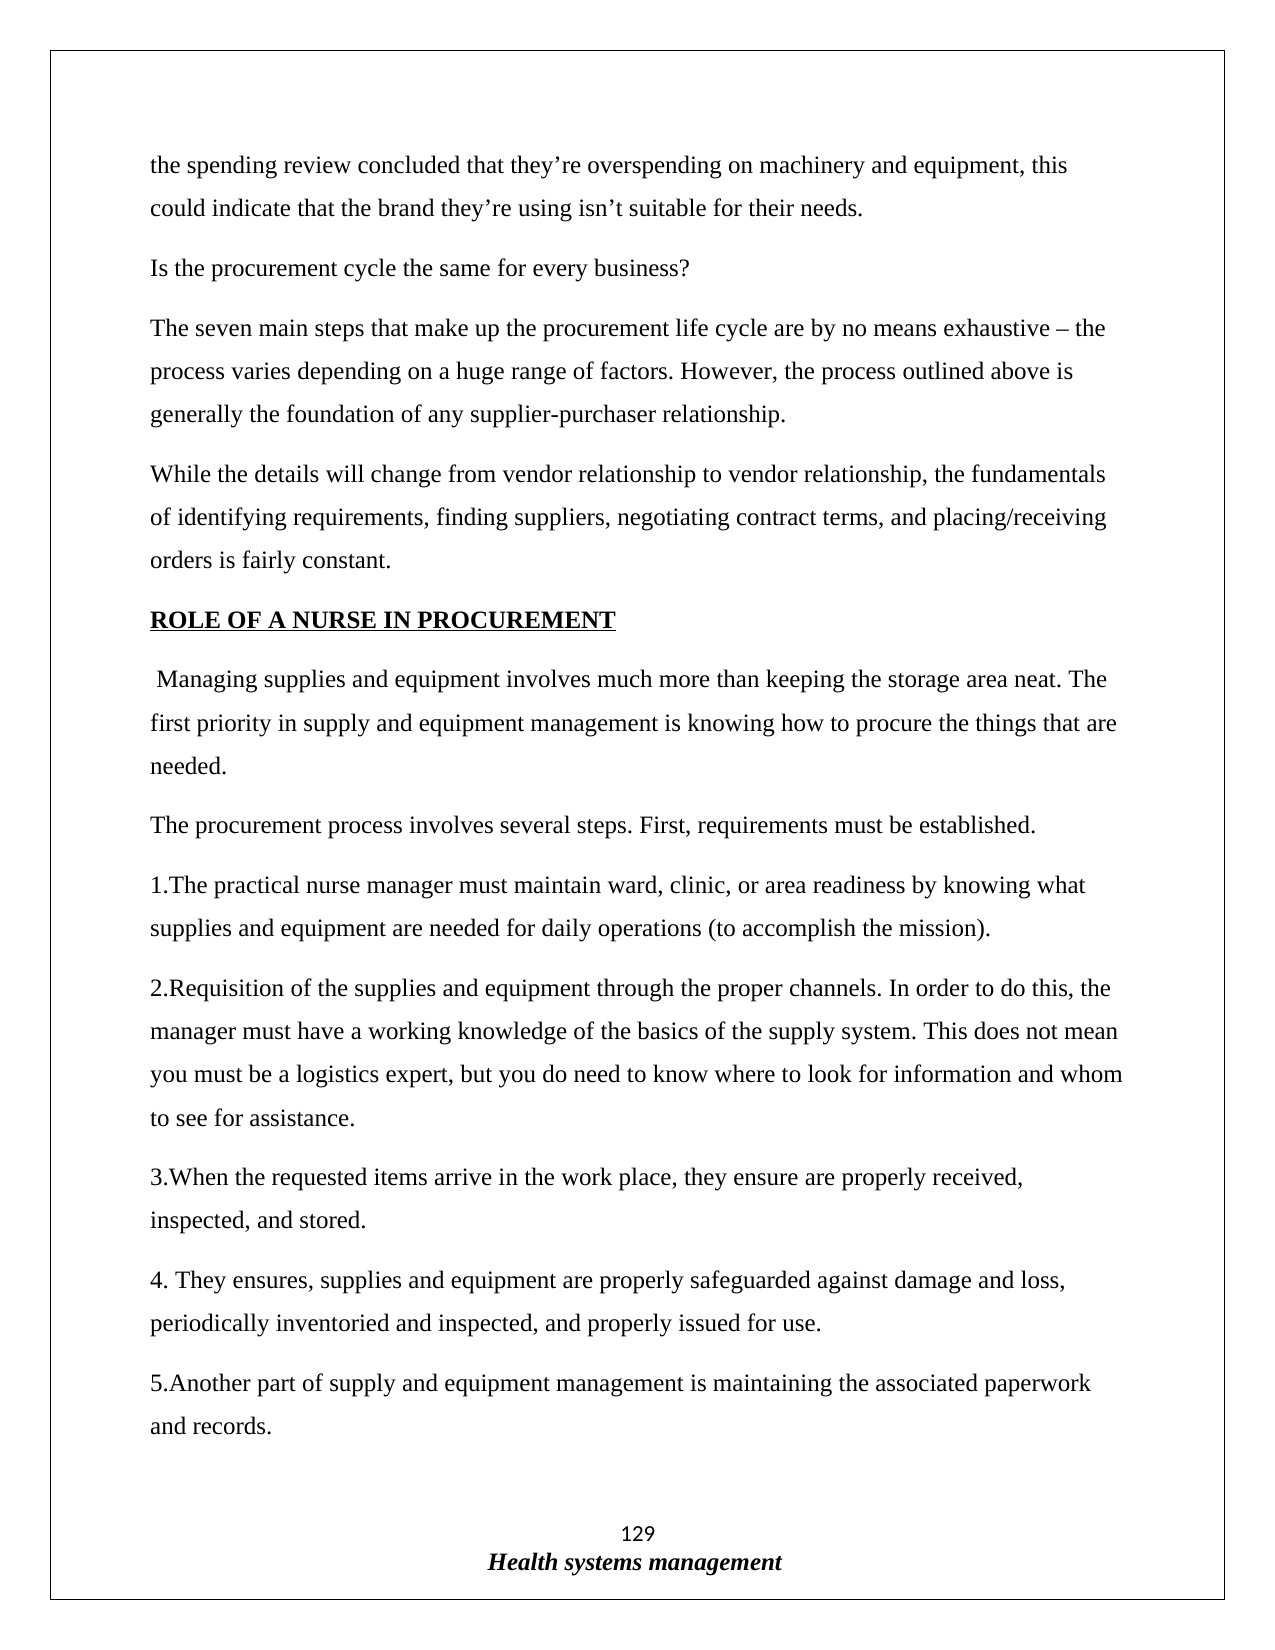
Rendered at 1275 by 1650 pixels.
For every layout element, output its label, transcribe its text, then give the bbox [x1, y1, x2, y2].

text 2.Requisition of the supplies and equipment through the proper channels. In order to do this, the manager must have a working knowledge of the basics of the supply system. This does not mean you must be a logistics expert, but you do need to know where to look for information and whom to see for assistance. [150, 973, 1125, 1131]
text Is the procurement cycle the same for every business? [150, 253, 1125, 282]
text 5.Another part of supply and equipment management is maintaining the associated paperwork and records. [150, 1368, 1125, 1440]
text 1.The practical nurse manager must maintain ward, clinic, or area readiness by knowing what supplies and equipment are needed for daily operations (to accomplish the mission). [150, 870, 1125, 942]
text 4. They ensures, supplies and equipment are properly safeguarded against damage and loss, periodically inventoried and inspected, and properly issued for use. [150, 1265, 1125, 1337]
text The seven main steps that make up the procurement life cycle are by no means exhaustive – the process varies depending on a huge range of factors. However, the process outlined above is generally the foundation of any supplier-purchaser relationship. [150, 313, 1125, 428]
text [150, 150, 1125, 222]
text 3.When the requested items arrive in the work place, they ensure are properly received, inspected, and stored. [150, 1162, 1125, 1234]
text Managing supplies and equipment involves much more than keeping the storage area neat. The first priority in supply and equipment management is knowing how to procure the things that are needed. [150, 664, 1125, 779]
text The procurement process involves several steps. First, requirements must be established. [150, 811, 1125, 839]
text ROLE OF A NURSE IN PROCUREMENT [150, 605, 1125, 633]
text While the details will change from vendor relationship to vendor relationship, the fundamentals of identifying requirements, finding suppliers, negotiating contract terms, and placing/receiving orders is fairly constant. [150, 459, 1125, 574]
